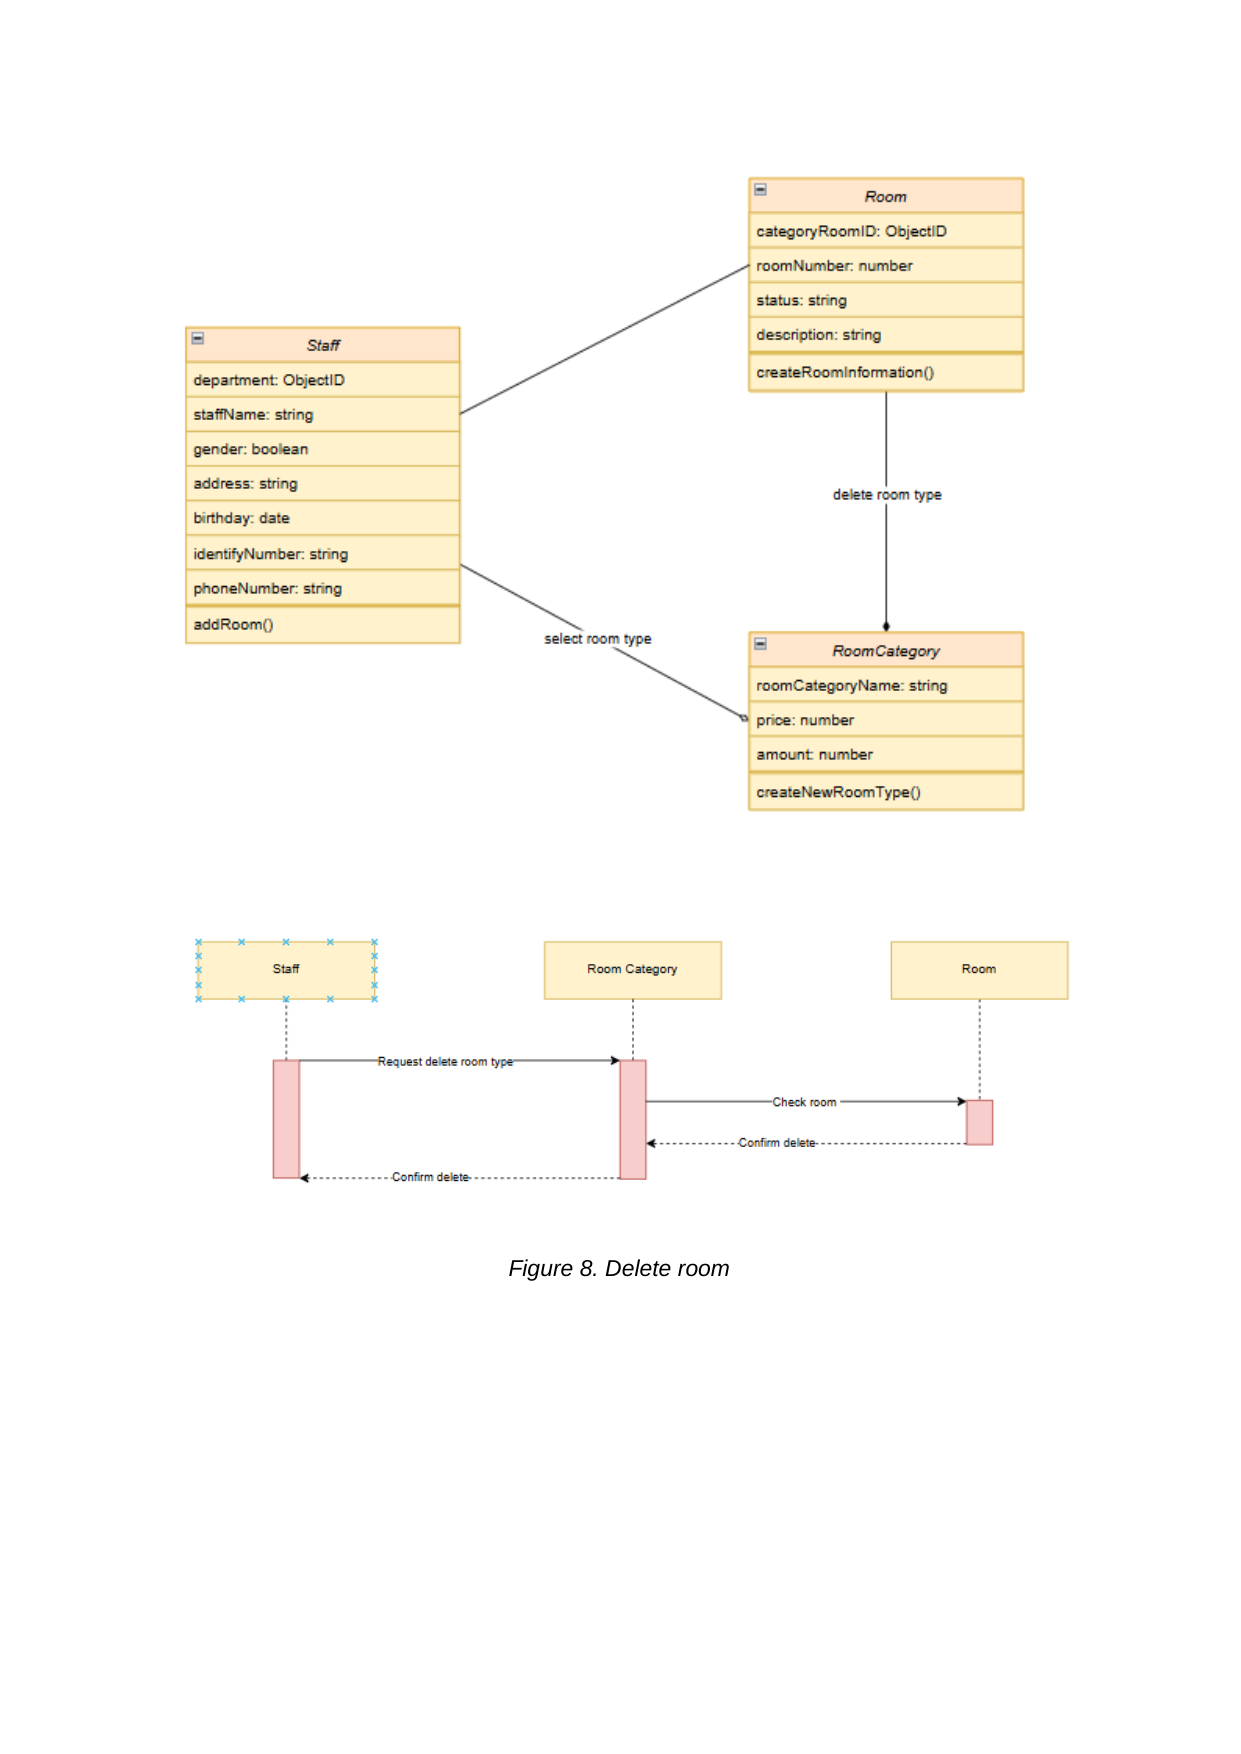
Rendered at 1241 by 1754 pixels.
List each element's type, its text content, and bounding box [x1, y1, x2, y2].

picture [162, 150, 1078, 904]
text Figure 8. Delete room [150, 1254, 1090, 1281]
picture [150, 907, 1091, 1251]
